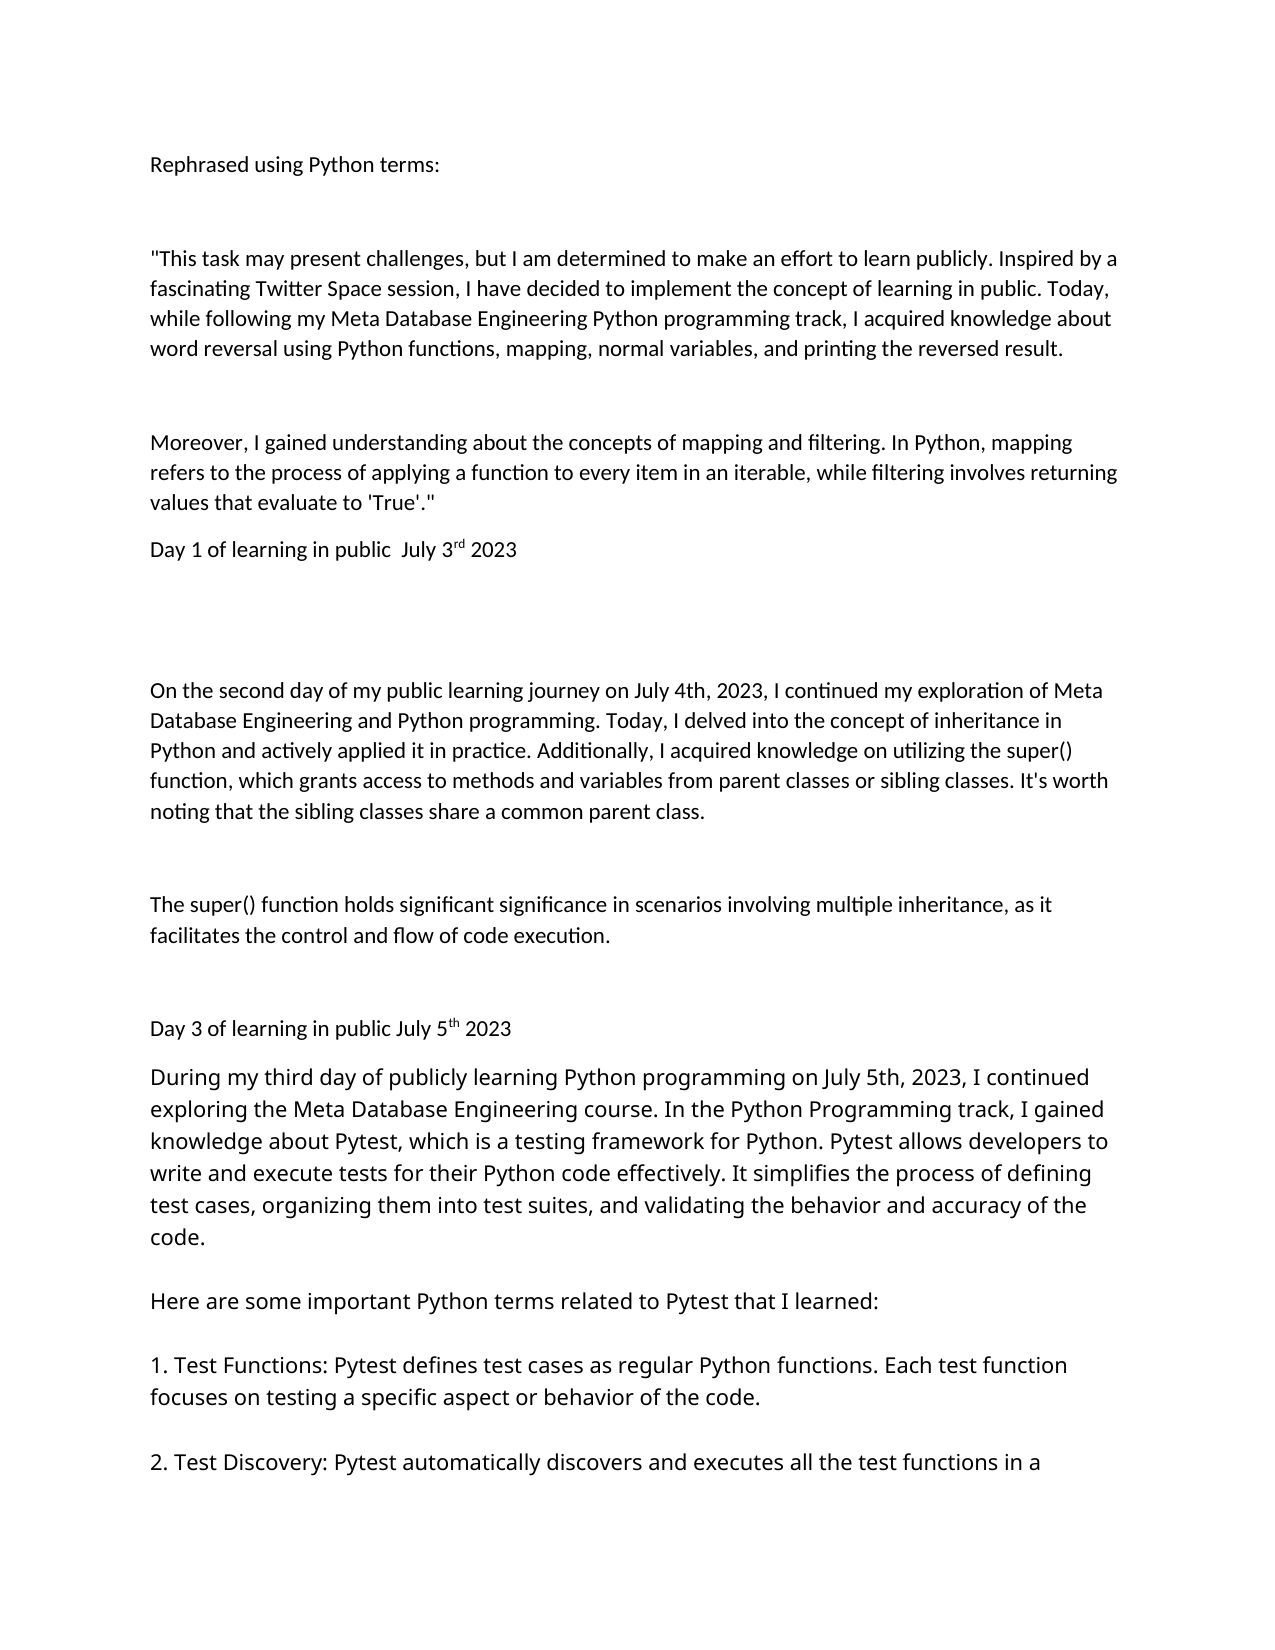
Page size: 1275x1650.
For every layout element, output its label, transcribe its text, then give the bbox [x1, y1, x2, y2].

text Rephrased using Python terms: [150, 150, 1125, 178]
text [150, 1061, 1125, 1476]
text Moreover, I gained understanding about the concepts of mapping and filtering. In Python, mapping refers to the process of applying a function to every item in an iterable, while filtering involves returning values that evaluate to 'True'." [150, 428, 1125, 517]
text Day 3 of learning in public July 5th 2023 [150, 1014, 1125, 1043]
text "This task may present challenges, but I am determined to make an effort to learn publicly. Inspired by a fascinating Twitter Space session, I have decided to implement the concept of learning in public. Today, while following my Meta Database Engineering Python programming track, I acquired knowledge about word reversal using Python functions, mapping, normal variables, and printing the reversed result. [150, 244, 1125, 362]
text Day 1 of learning in public July 3rd 2023 [150, 535, 1125, 563]
text On the second day of my public learning journey on July 4th, 2023, I continued my exploration of Meta Database Engineering and Python programming. Today, I delved into the concept of inheritance in Python and actively applied it in practice. Additionally, I acquired knowledge on utilizing the super() function, which grants access to methods and variables from parent classes or sibling classes. It's worth noting that the sibling classes share a common parent class. [150, 676, 1125, 825]
text The super() function holds significant significance in scenarios involving multiple inheritance, as it facilitates the control and flow of code execution. [150, 891, 1125, 949]
